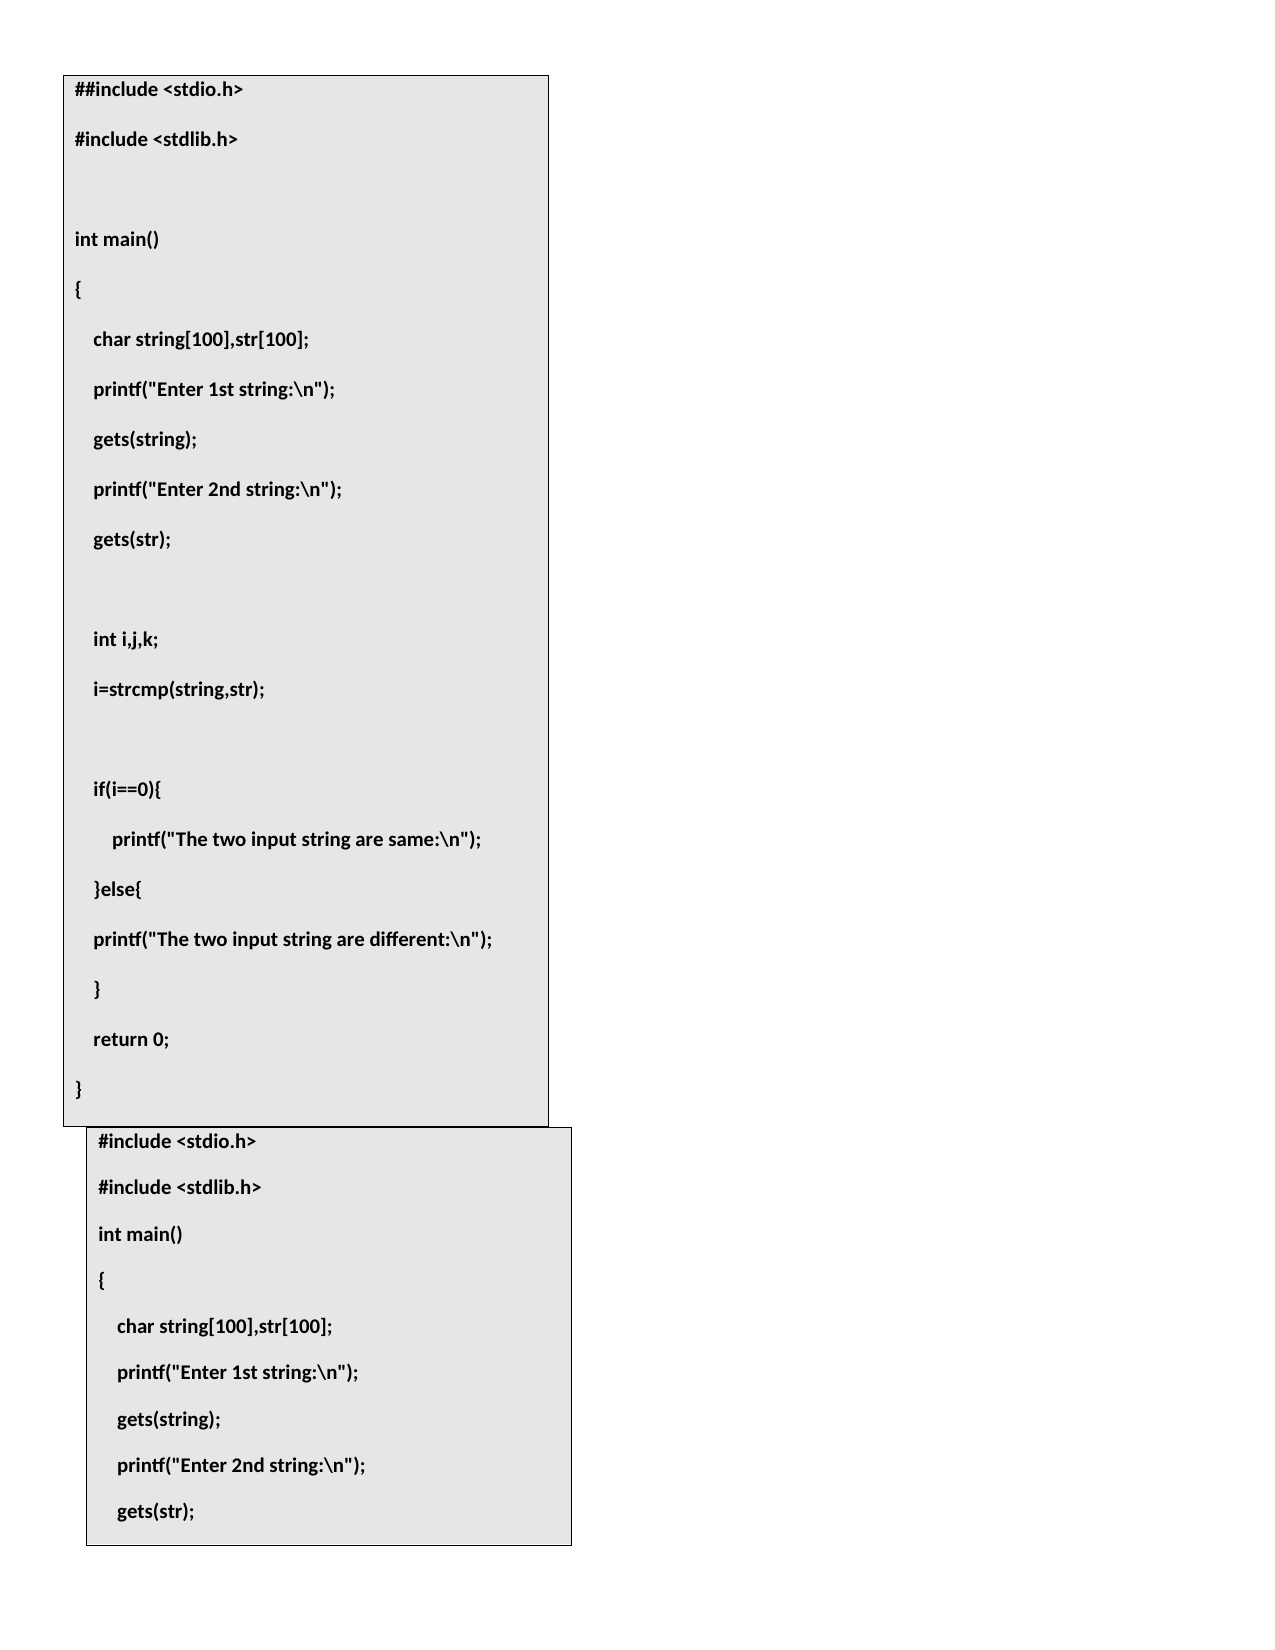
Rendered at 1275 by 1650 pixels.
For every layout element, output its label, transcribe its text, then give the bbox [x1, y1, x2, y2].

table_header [87, 1128, 571, 1544]
table_header ##include <stdio.h> #include <stdlib.h> int main() { char string[100],str[100]; printf("Enter 1st string:\n"); gets(string); printf("Enter 2nd string:\n"); gets(str); int i,j,k; i=strcmp(string,str); if(i==0){ printf("The two input string are same:\n"); }else{ printf("The two input string are different:\n"); } return 0; } [64, 76, 548, 1126]
